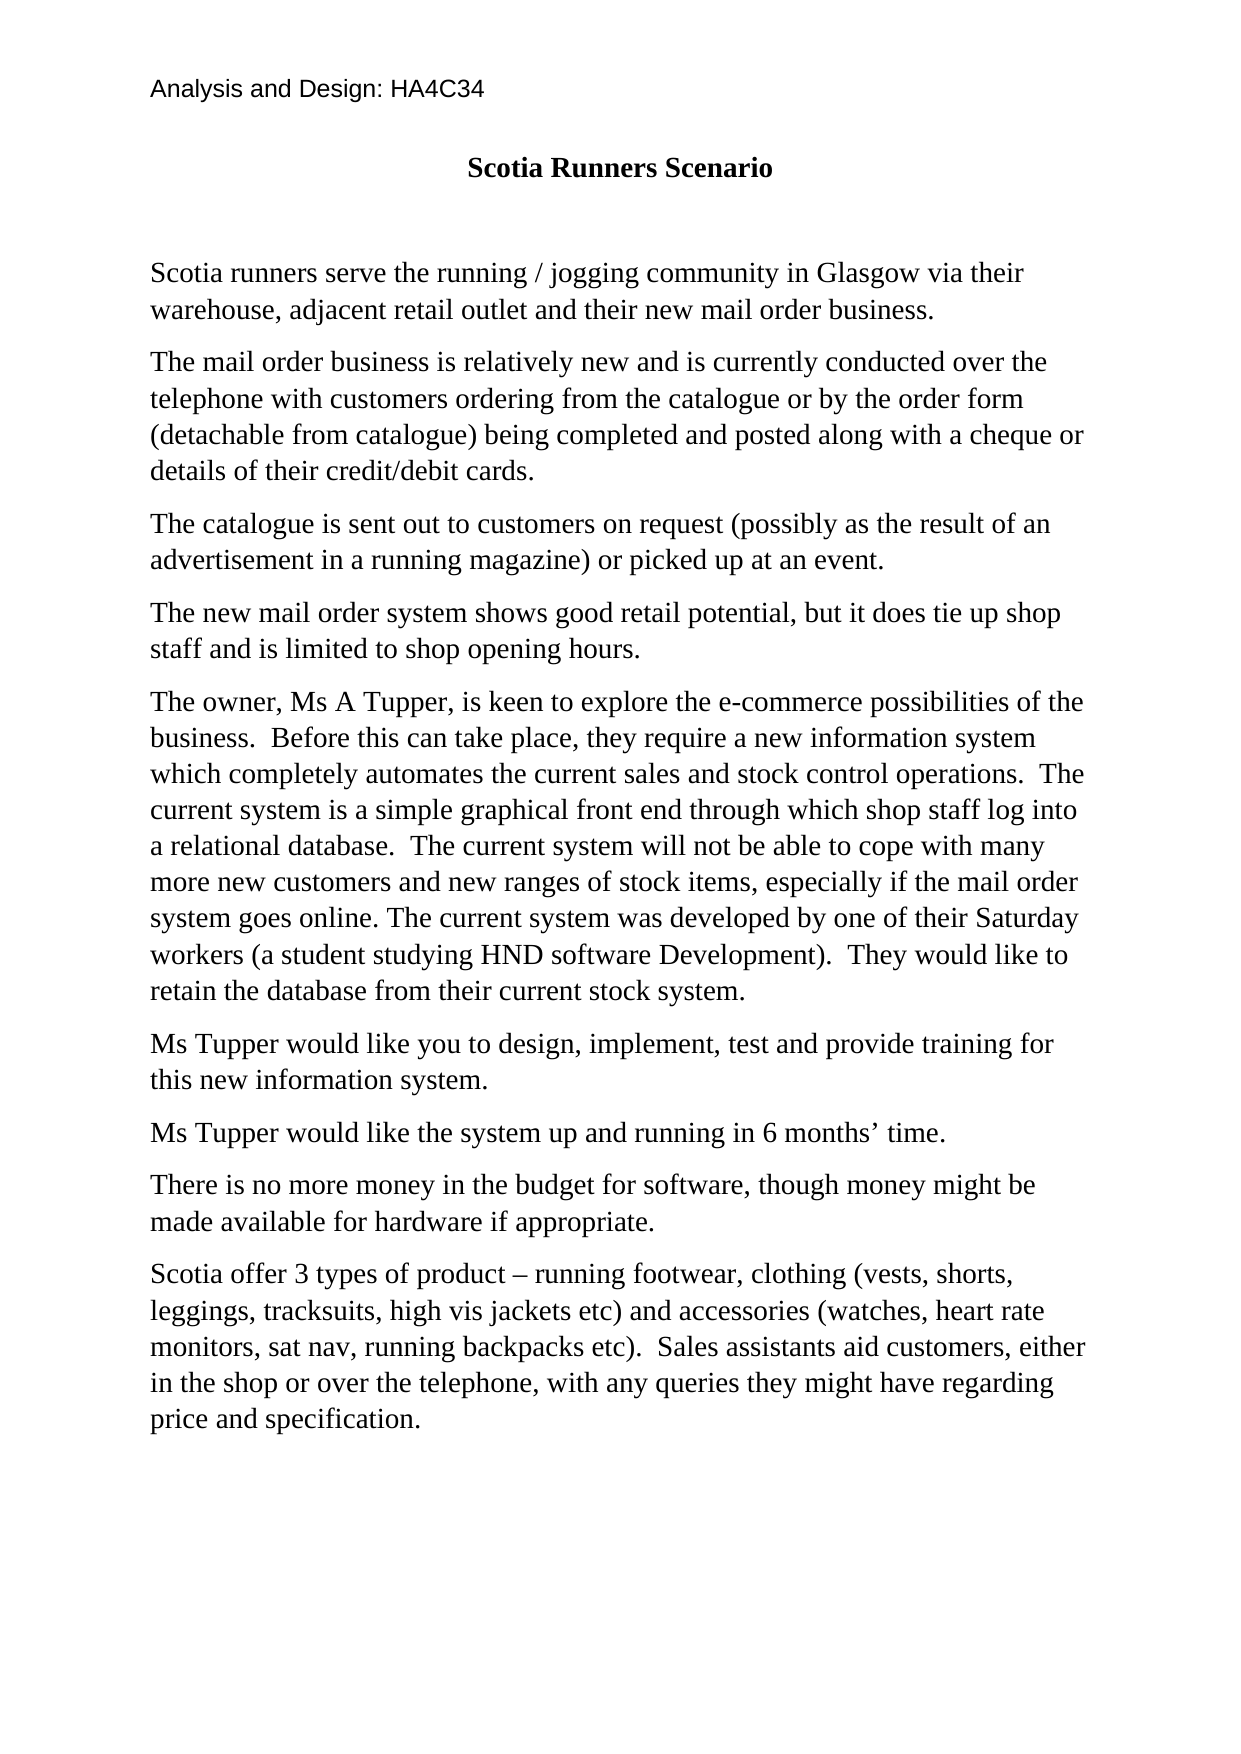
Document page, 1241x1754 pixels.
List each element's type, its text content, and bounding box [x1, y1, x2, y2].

text The catalogue is sent out to customers on request (possibly as the result of an advertisement in a running magazine) or picked up at an event. [150, 506, 1090, 576]
text Scotia Runners Scenario [150, 150, 1090, 183]
text Ms Tupper would like the system up and running in 6 months’ time. [150, 1115, 1090, 1148]
text The mail order business is relatively new and is currently conducted over the telephone with customers ordering from the catalogue or by the order form (detachable from catalogue) being completed and posted along with a cheque or details of their credit/debit cards. [150, 344, 1090, 487]
text The new mail order system shows good retail potential, but it does tie up shop staff and is limited to shop opening hours. [150, 595, 1090, 664]
text There is no more money in the budget for software, though money might be made available for hardware if appropriate. [150, 1167, 1090, 1237]
text Ms Tupper would like you to design, implement, test and provide training for this new information system. [150, 1026, 1090, 1095]
text Scotia runners serve the running / jogging community in Glasgow via their warehouse, adjacent retail outlet and their new mail order business. [150, 256, 1090, 325]
text Scotia offer 3 types of product – running footwear, clothing (vests, shorts, leggings, tracksuits, high vis jackets etc) and accessories (watches, heart rate monitors, sat nav, running backpacks etc). Sales assistants aid customers, either in the shop or over the telephone, with any queries they might have regarding price and specification. [150, 1256, 1090, 1434]
text The owner, Ms A Tupper, is keen to explore the e-commerce possibilities of the business. Before this can take place, they require a new information system which completely automates the current sales and stock control operations. The current system is a simple graphical front end through which shop staff log into a relational database. The current system will not be able to cope with many more new customers and new ranges of stock items, especially if the mail order system goes online. The current system was developed by one of their Saturday workers (a student studying HND software Development). They would like to retain the database from their current stock system. [150, 684, 1090, 1006]
